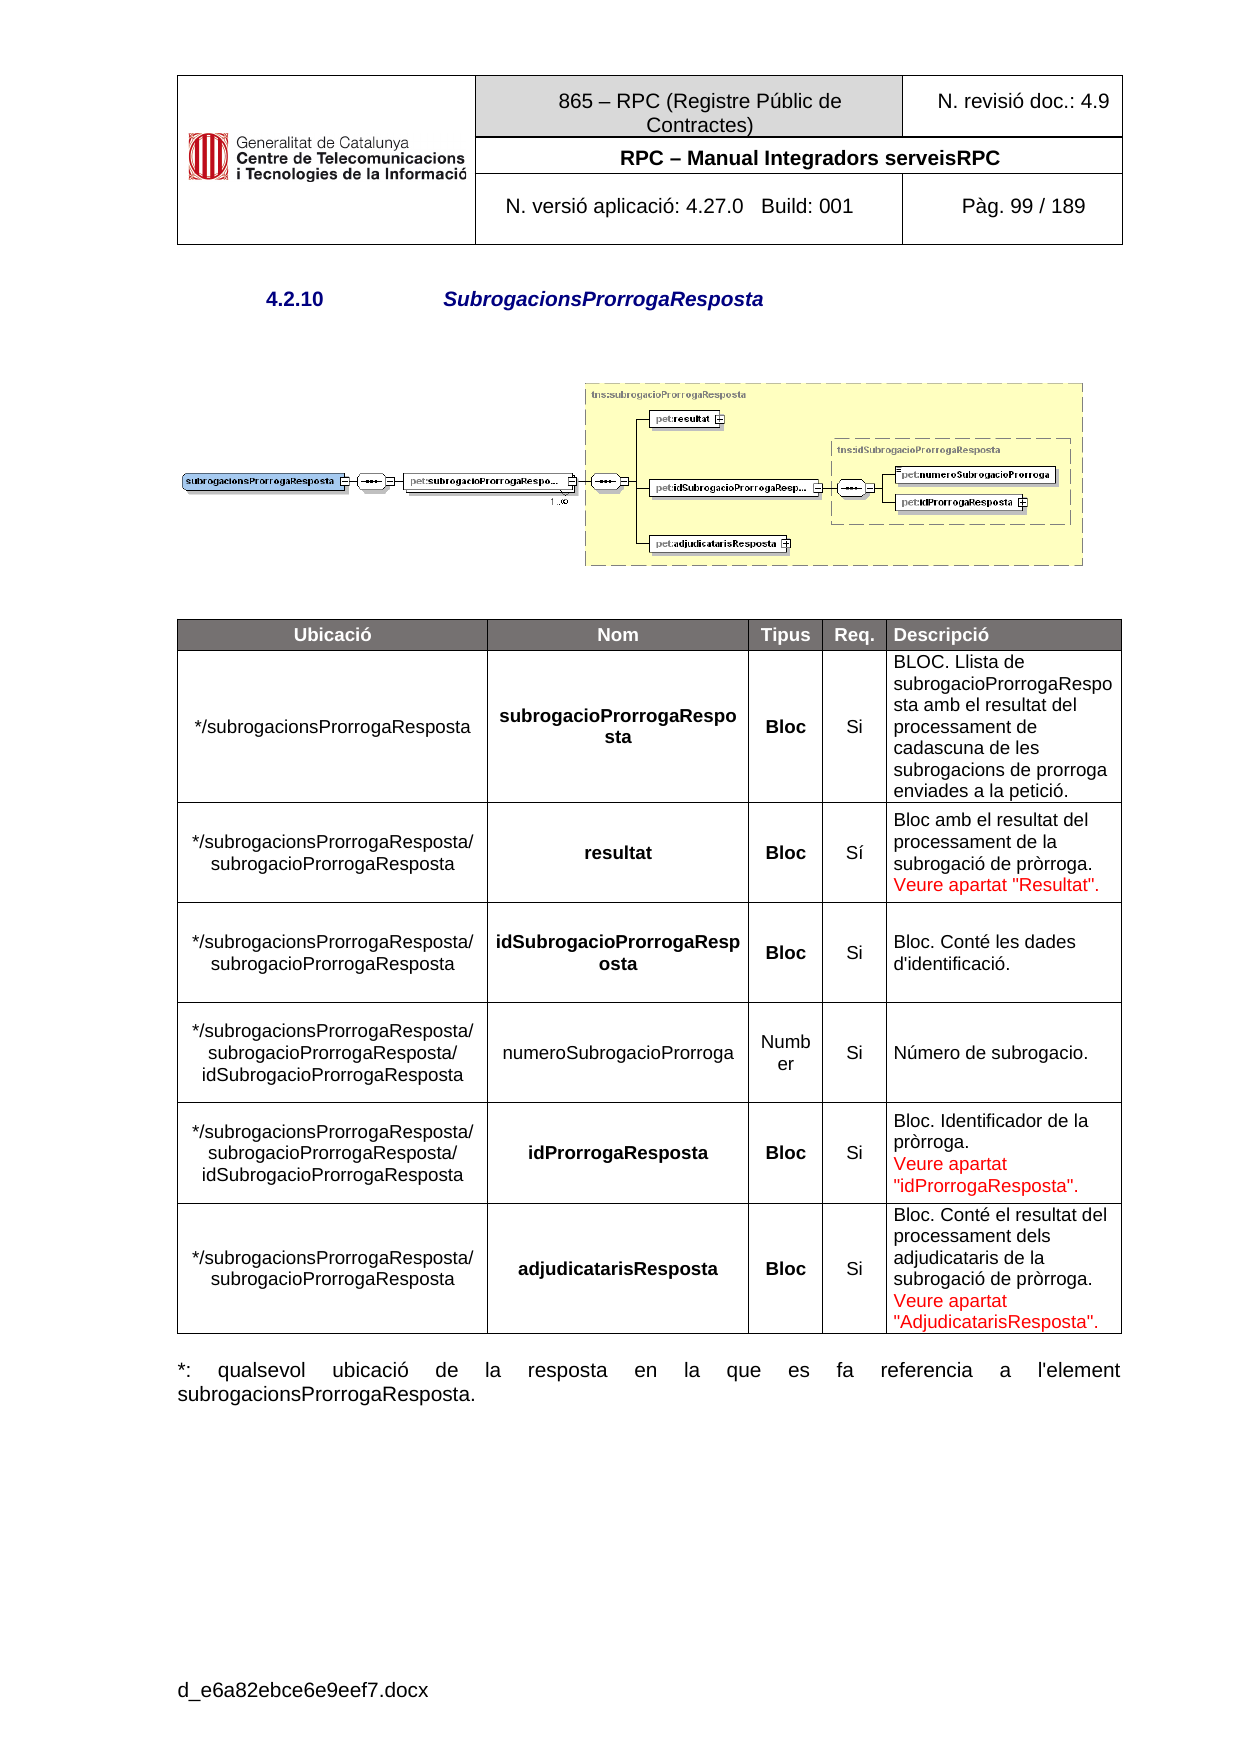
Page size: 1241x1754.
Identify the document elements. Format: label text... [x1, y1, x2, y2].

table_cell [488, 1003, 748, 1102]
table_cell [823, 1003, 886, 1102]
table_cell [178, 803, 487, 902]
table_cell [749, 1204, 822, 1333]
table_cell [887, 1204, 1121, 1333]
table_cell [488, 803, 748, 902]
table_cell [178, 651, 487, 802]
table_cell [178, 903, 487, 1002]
text *: qualsevol ubicació de la resposta en la que es fa referencia a l'element subrogacionsProrrogaResposta. [177, 1358, 1122, 1406]
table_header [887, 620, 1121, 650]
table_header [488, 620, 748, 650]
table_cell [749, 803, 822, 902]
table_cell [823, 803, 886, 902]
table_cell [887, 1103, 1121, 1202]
picture [177, 341, 1121, 595]
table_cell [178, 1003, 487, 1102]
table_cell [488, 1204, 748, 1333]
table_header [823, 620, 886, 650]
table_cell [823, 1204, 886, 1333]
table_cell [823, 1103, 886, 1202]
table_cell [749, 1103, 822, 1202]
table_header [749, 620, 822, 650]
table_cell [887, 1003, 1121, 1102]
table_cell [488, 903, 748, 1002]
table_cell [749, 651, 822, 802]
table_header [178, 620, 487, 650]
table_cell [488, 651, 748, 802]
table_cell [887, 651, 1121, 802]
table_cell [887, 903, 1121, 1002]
picture [188, 133, 467, 182]
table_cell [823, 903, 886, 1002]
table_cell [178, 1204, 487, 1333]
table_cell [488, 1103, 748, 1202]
subtitle SubrogacionsProrrogaResposta [266, 287, 1122, 311]
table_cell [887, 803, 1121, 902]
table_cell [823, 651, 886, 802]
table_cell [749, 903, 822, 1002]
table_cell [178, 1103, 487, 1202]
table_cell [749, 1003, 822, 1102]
